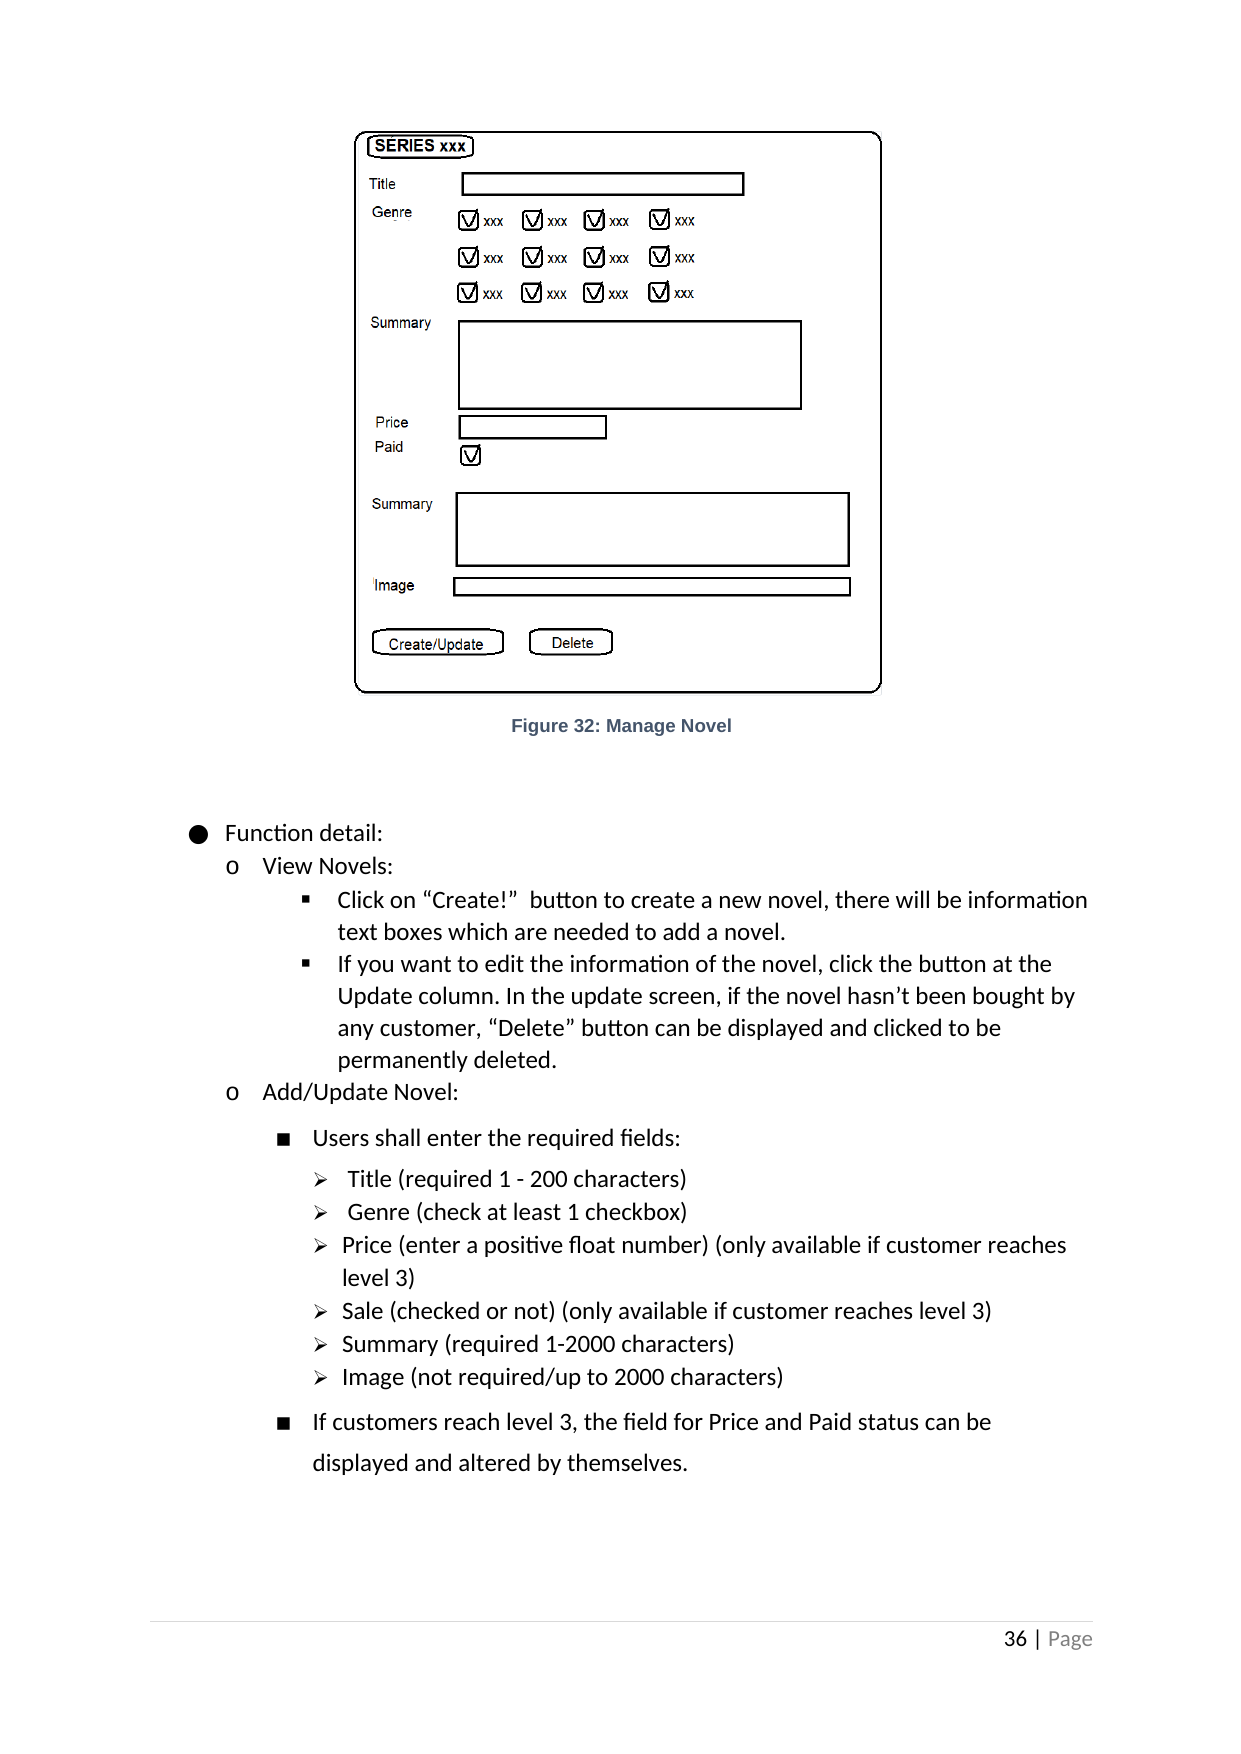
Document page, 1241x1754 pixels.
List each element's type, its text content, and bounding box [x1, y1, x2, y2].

list Image (not required/up to 2000 characters) [312, 1361, 1093, 1391]
list Click on “Create!” button to create a new novel, there will be information text boxes which are needed to add a novel. [300, 884, 1093, 946]
list View Novels: [225, 851, 1093, 882]
list Add/Update Novel: [225, 1076, 1093, 1107]
list Title (required 1 - 200 characters) [312, 1163, 1093, 1194]
list Function detail: [187, 815, 1093, 849]
list If customers reach level 3, the field for Price and Paid status can be displayed and altered by themselves. [275, 1394, 1093, 1477]
list Price (enter a positive float number) (only available if customer reaches level 3) [312, 1229, 1093, 1293]
list Summary (required 1-2000 characters) [312, 1328, 1093, 1358]
list Sale (checked or not) (only available if customer reaches level 3) [312, 1295, 1093, 1326]
list Users shall enter the required fields: [275, 1109, 1093, 1160]
list Genre (check at least 1 checkbox) [312, 1196, 1093, 1227]
picture [339, 117, 903, 699]
list If you want to edit the information of the novel, click the button at the Update column. In the update screen, if the novel hasn’t been bought by any customer, “Delete” button can be displayed and clicked to be permanently deleted. [300, 948, 1093, 1074]
